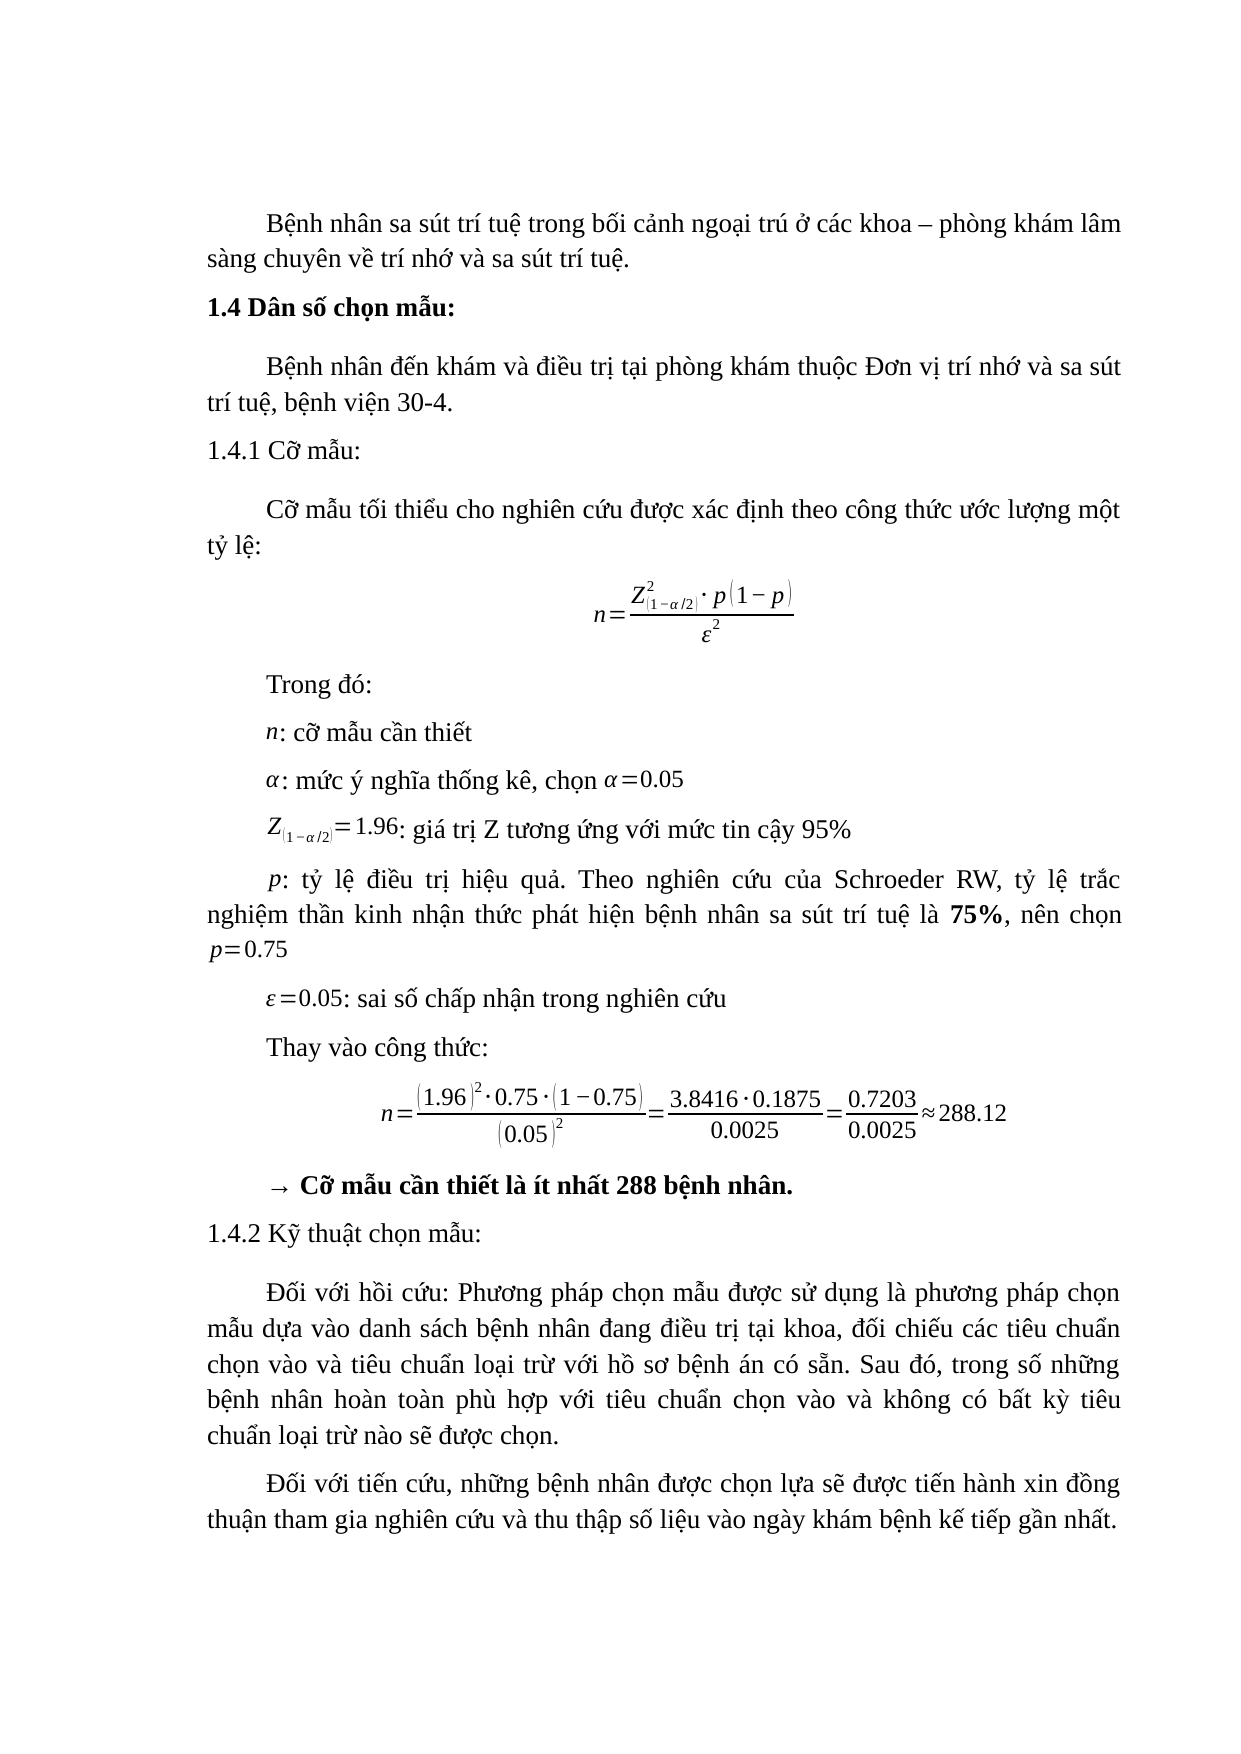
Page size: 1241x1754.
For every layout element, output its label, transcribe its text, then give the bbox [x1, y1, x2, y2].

subtitle Dân số chọn mẫu: [207, 291, 1122, 322]
subtitle Cỡ mẫu: [207, 434, 1122, 465]
subtitle Kỹ thuật chọn mẫu: [207, 1217, 1122, 1248]
